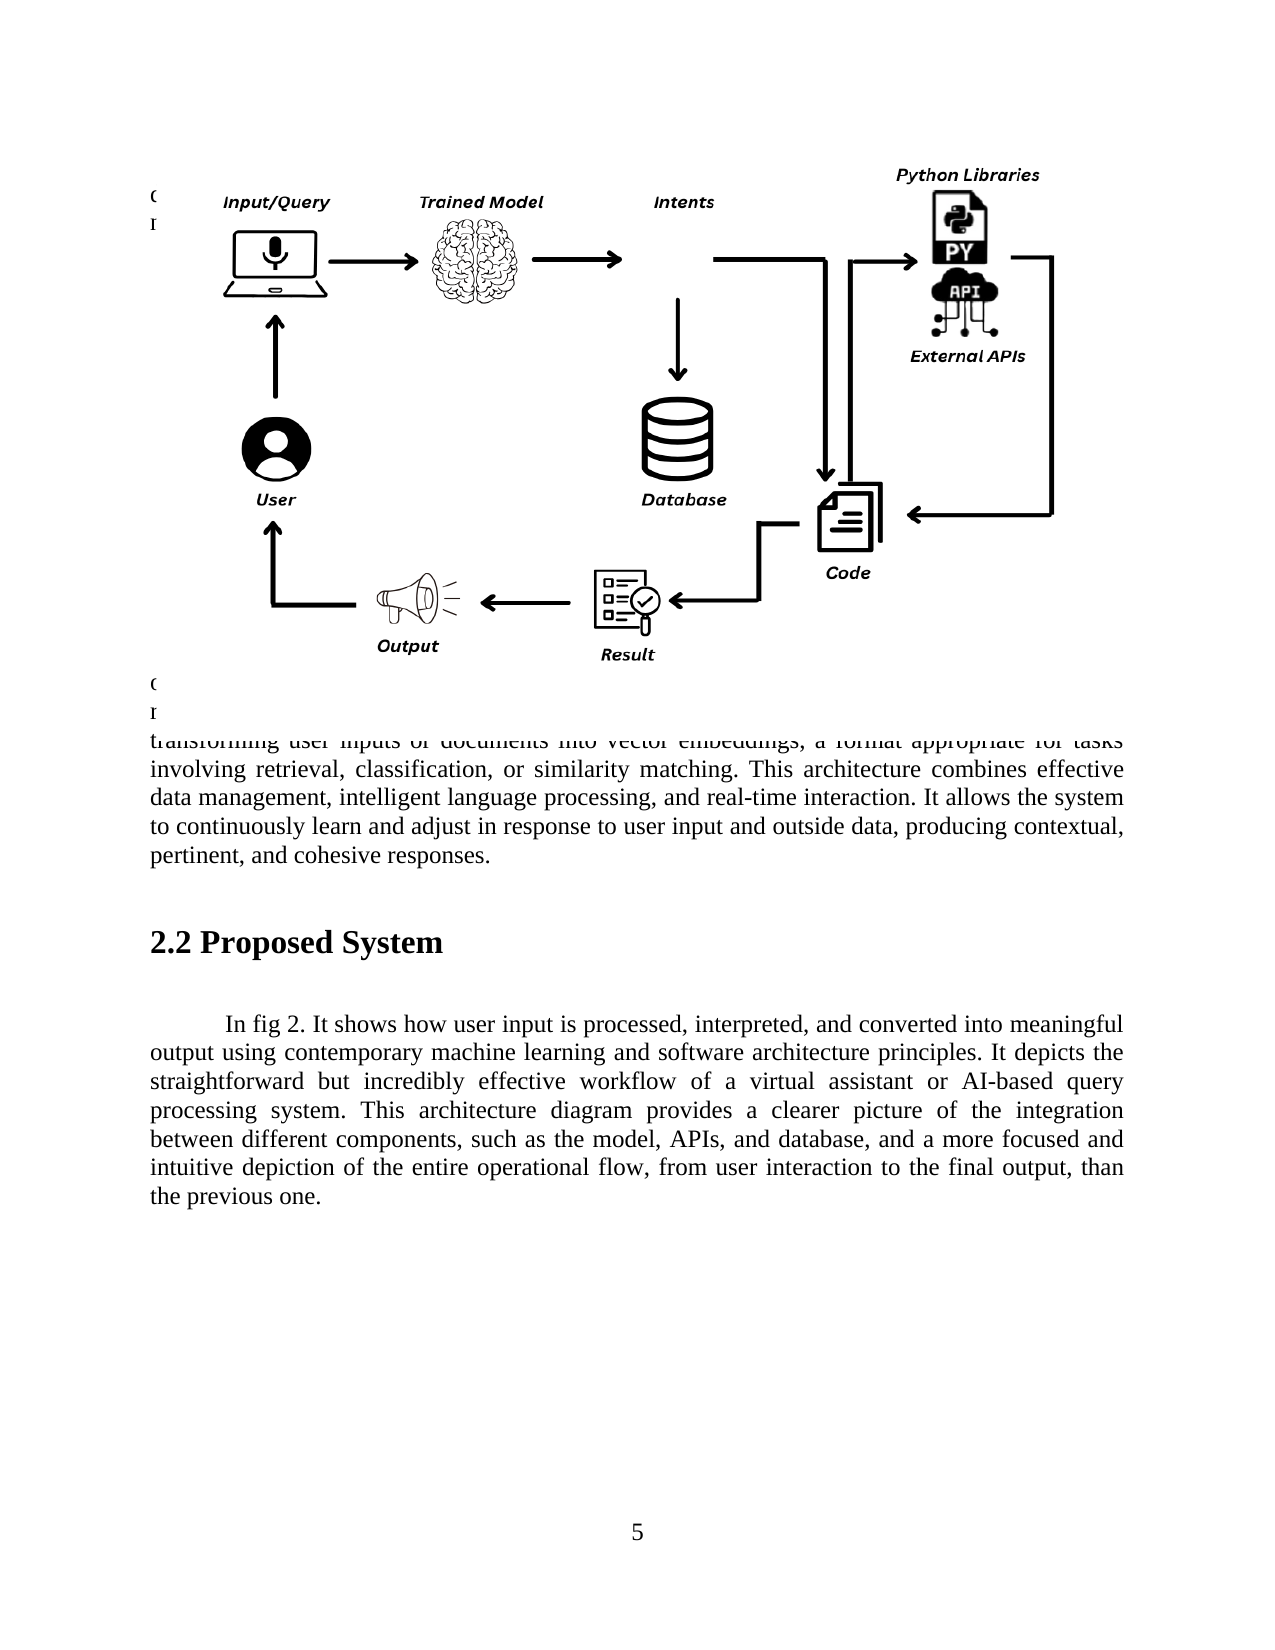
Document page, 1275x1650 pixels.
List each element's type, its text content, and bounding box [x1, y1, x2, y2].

picture [156, 150, 1125, 741]
text In fig 2. It shows how user input is processed, interpreted, and converted into meaningful output using contemporary machine learning and software architecture principles. It depicts the straightforward but incredibly effective workflow of a virtual assistant or AI-based query processing system. This architecture diagram provides a clearer picture of the integration between different components, such as the model, APIs, and database, and a more focused and intuitive depiction of the entire operational flow, from user interaction to the final output, than the previous one. [150, 1009, 1125, 1210]
text 2.2 Proposed System [150, 922, 1125, 961]
text The LLM Model lies at the core of language comprehension and response production. Based on the input that has been processed and filtered, this model is in charge of producing the final response that is sent to the user (Completion). An LLM Embedding Model facilitates this by transforming user inputs or documents into vector embeddings, a format appropriate for tasks involving retrieval, classification, or similarity matching. This architecture combines effective data management, intelligent language processing, and real-time interaction. It allows the system to continuously learn and adjust in response to user input and outside data, producing contextual, pertinent, and cohesive responses. [150, 738, 1125, 869]
